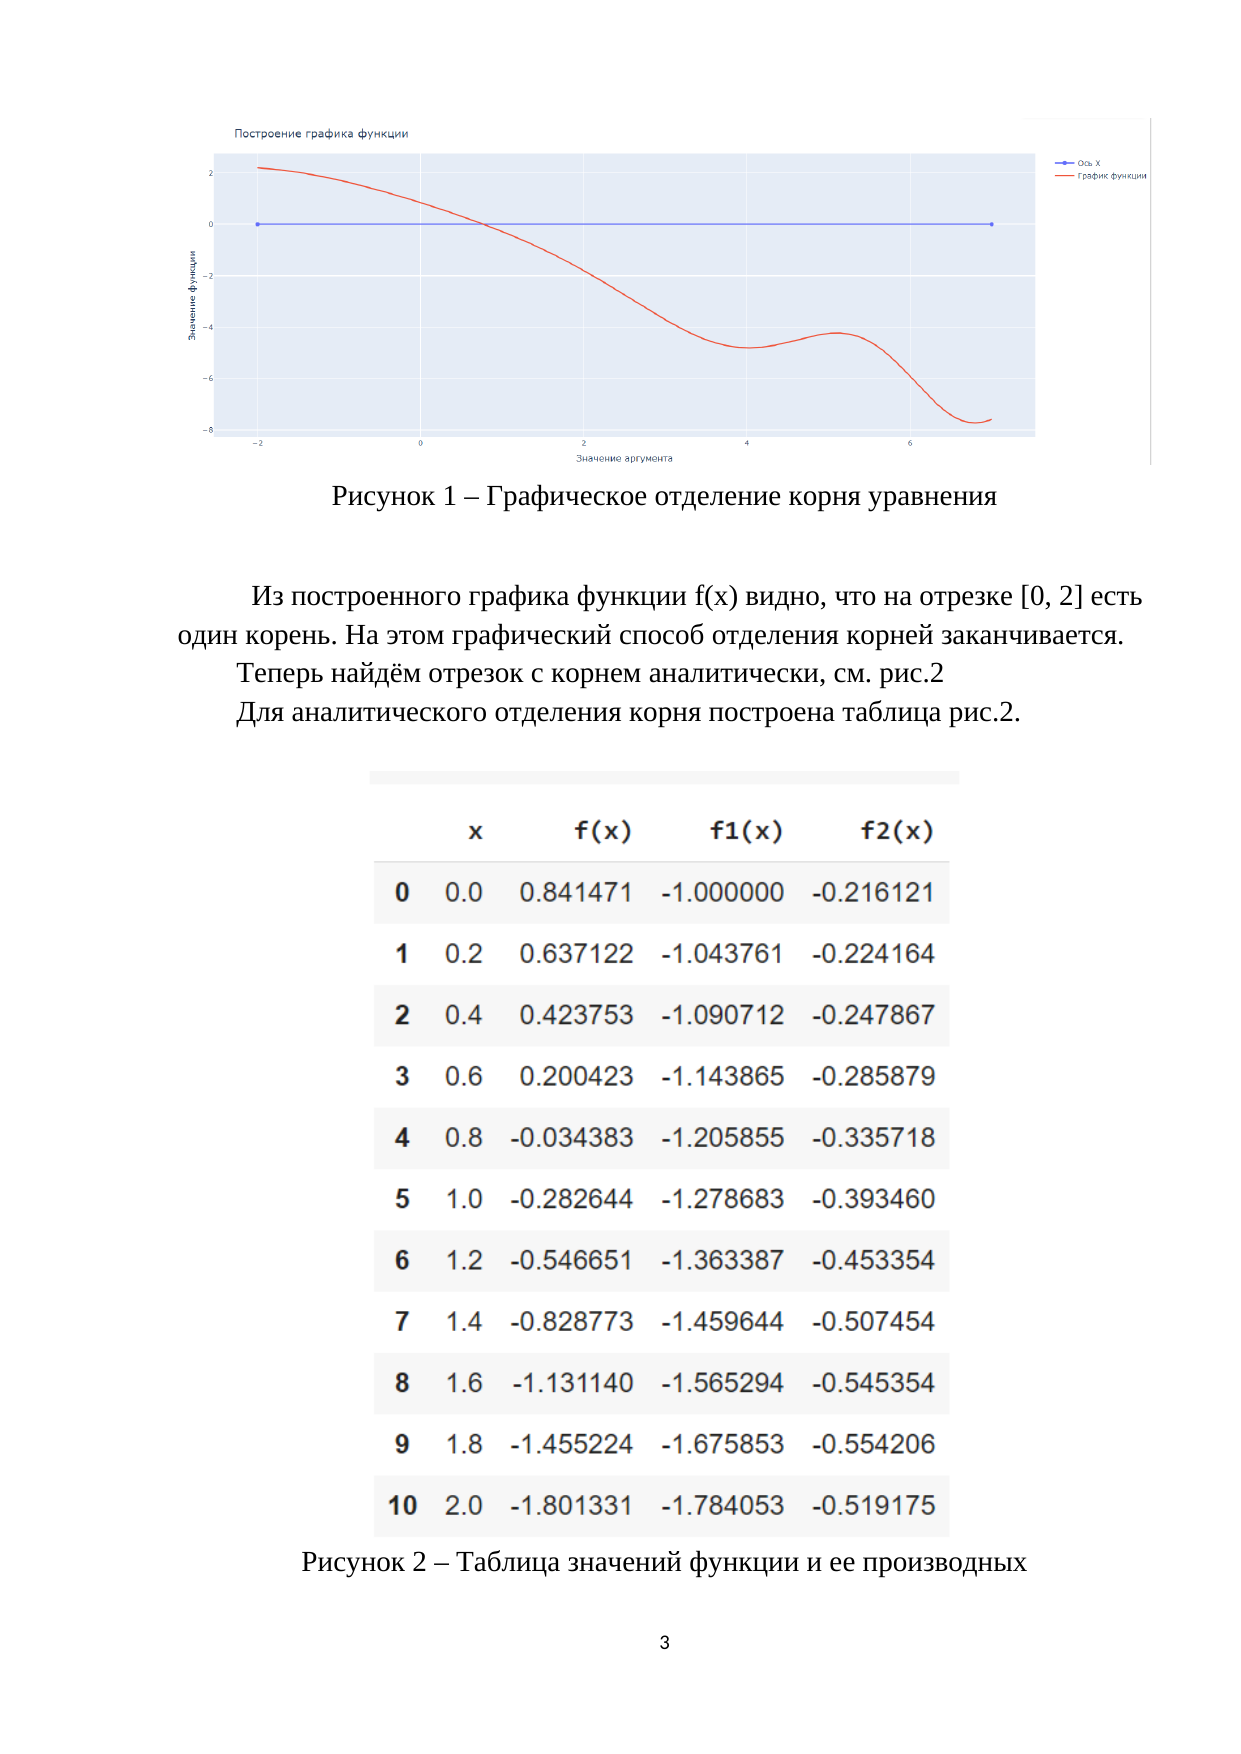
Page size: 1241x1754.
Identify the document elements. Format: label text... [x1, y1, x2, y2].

picture [177, 118, 1152, 465]
text Для аналитического отделения корня построена таблица рис.2. [177, 694, 1152, 727]
text Рисунок 2 – Таблица значений функции и ее производных [177, 1544, 1152, 1578]
text Теперь найдём отрезок с корнем аналитически, см. рис.2 [177, 655, 1152, 689]
picture [369, 771, 960, 1541]
text Из построенного графика функции f(x) видно, что на отрезке [0, 2] есть один корень. На этом графический способ отделения корней заканчивается. [177, 578, 1152, 650]
text Рисунок 1 – Графическое отделение корня уравнения [177, 478, 1152, 511]
